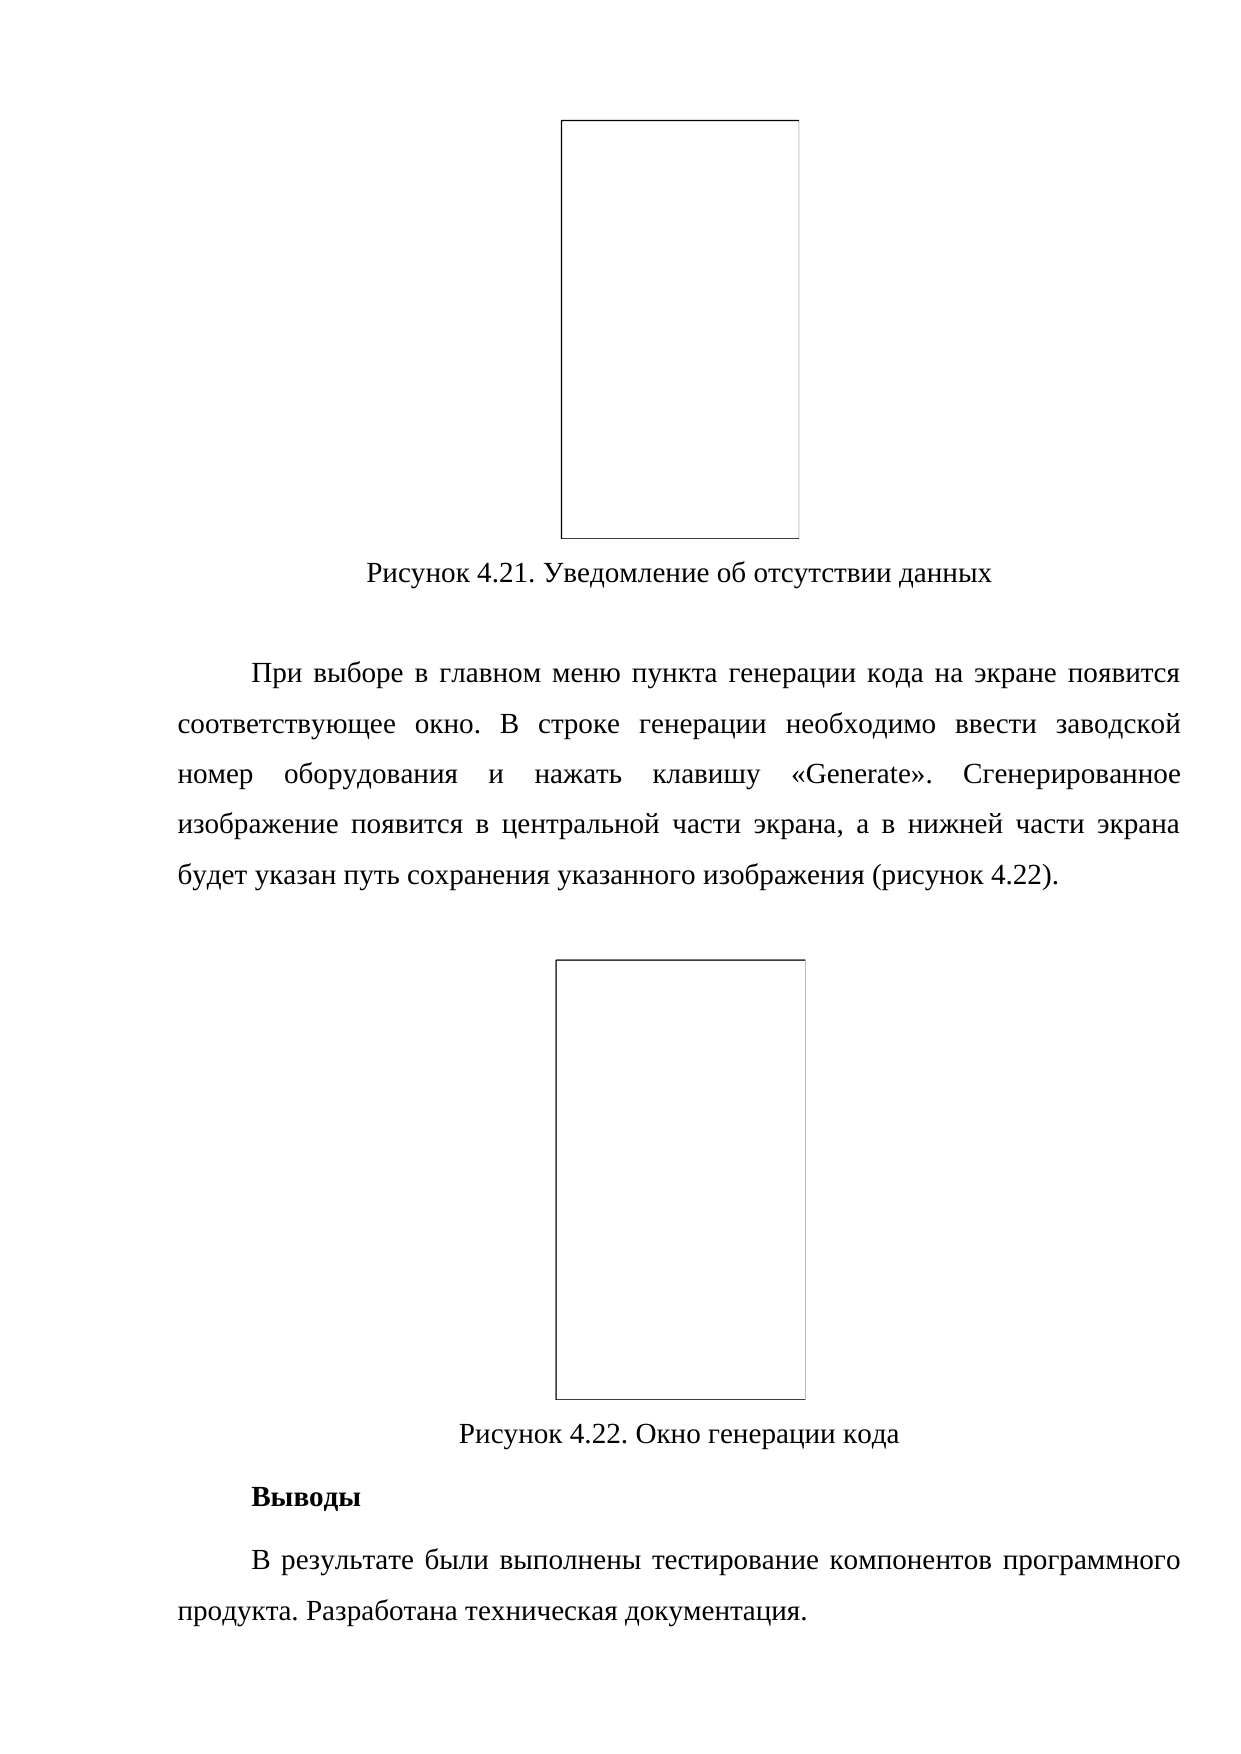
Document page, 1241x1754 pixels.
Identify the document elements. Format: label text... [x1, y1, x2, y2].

text При выборе в главном меню пункта генерации кода на экране появится соответствующее окно. В строке генерации необходимо ввести заводской номер оборудования и нажать клавишу «Generate». Сгенерированное изображение появится в центральной части экрана, а в нижней части экрана будет указан путь сохранения указанного изображения (рисунок 4.22). [177, 656, 1181, 890]
text В результате были выполнены тестирование компонентов программного продукта. Разработана техническая документация. [177, 1542, 1181, 1626]
text Выводы [177, 1479, 1181, 1513]
text Рисунок 4.22. Окно генерации кода [177, 1417, 1181, 1450]
text Рисунок 4.21. Уведомление об отсутствии данных [177, 555, 1181, 588]
